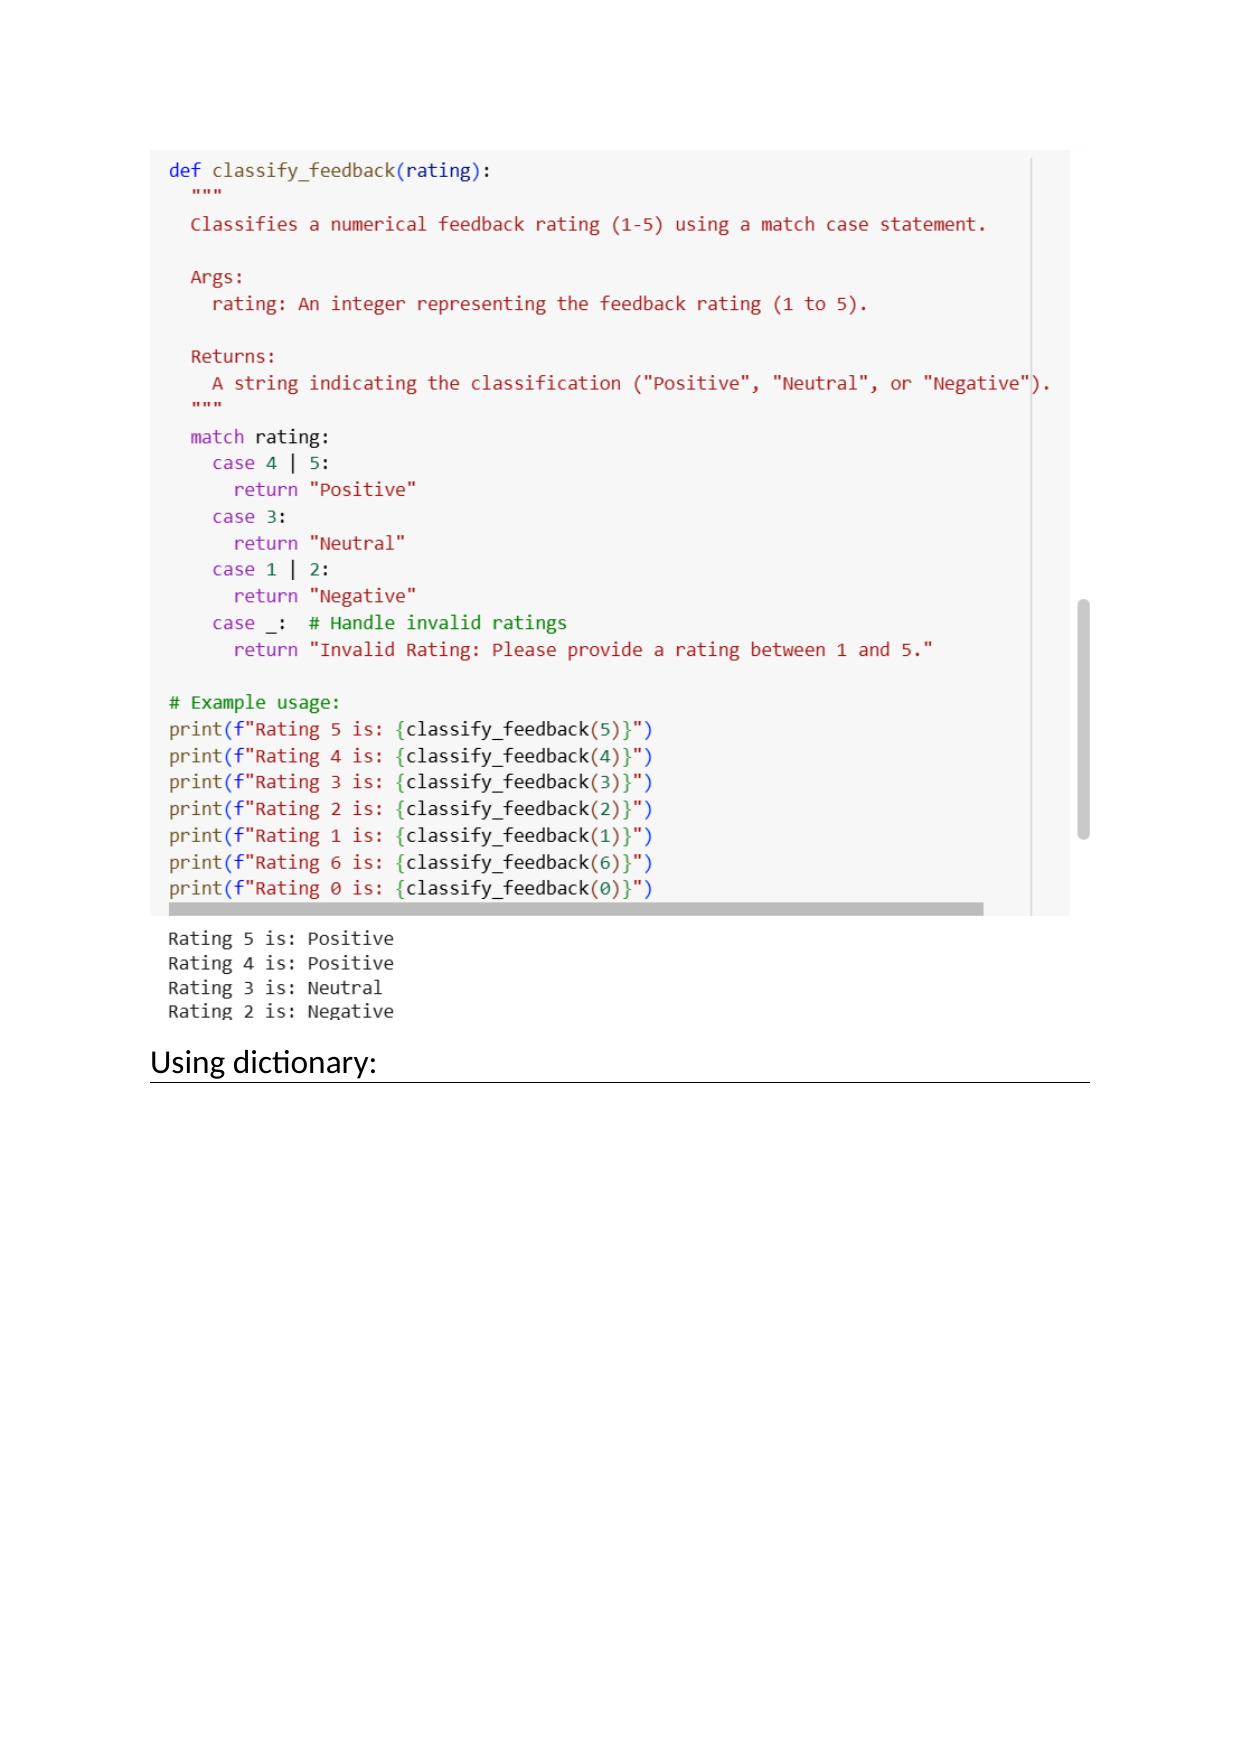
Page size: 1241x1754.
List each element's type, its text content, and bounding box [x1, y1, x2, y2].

text Using dictionary: [150, 1041, 1090, 1082]
picture [150, 150, 1091, 1020]
